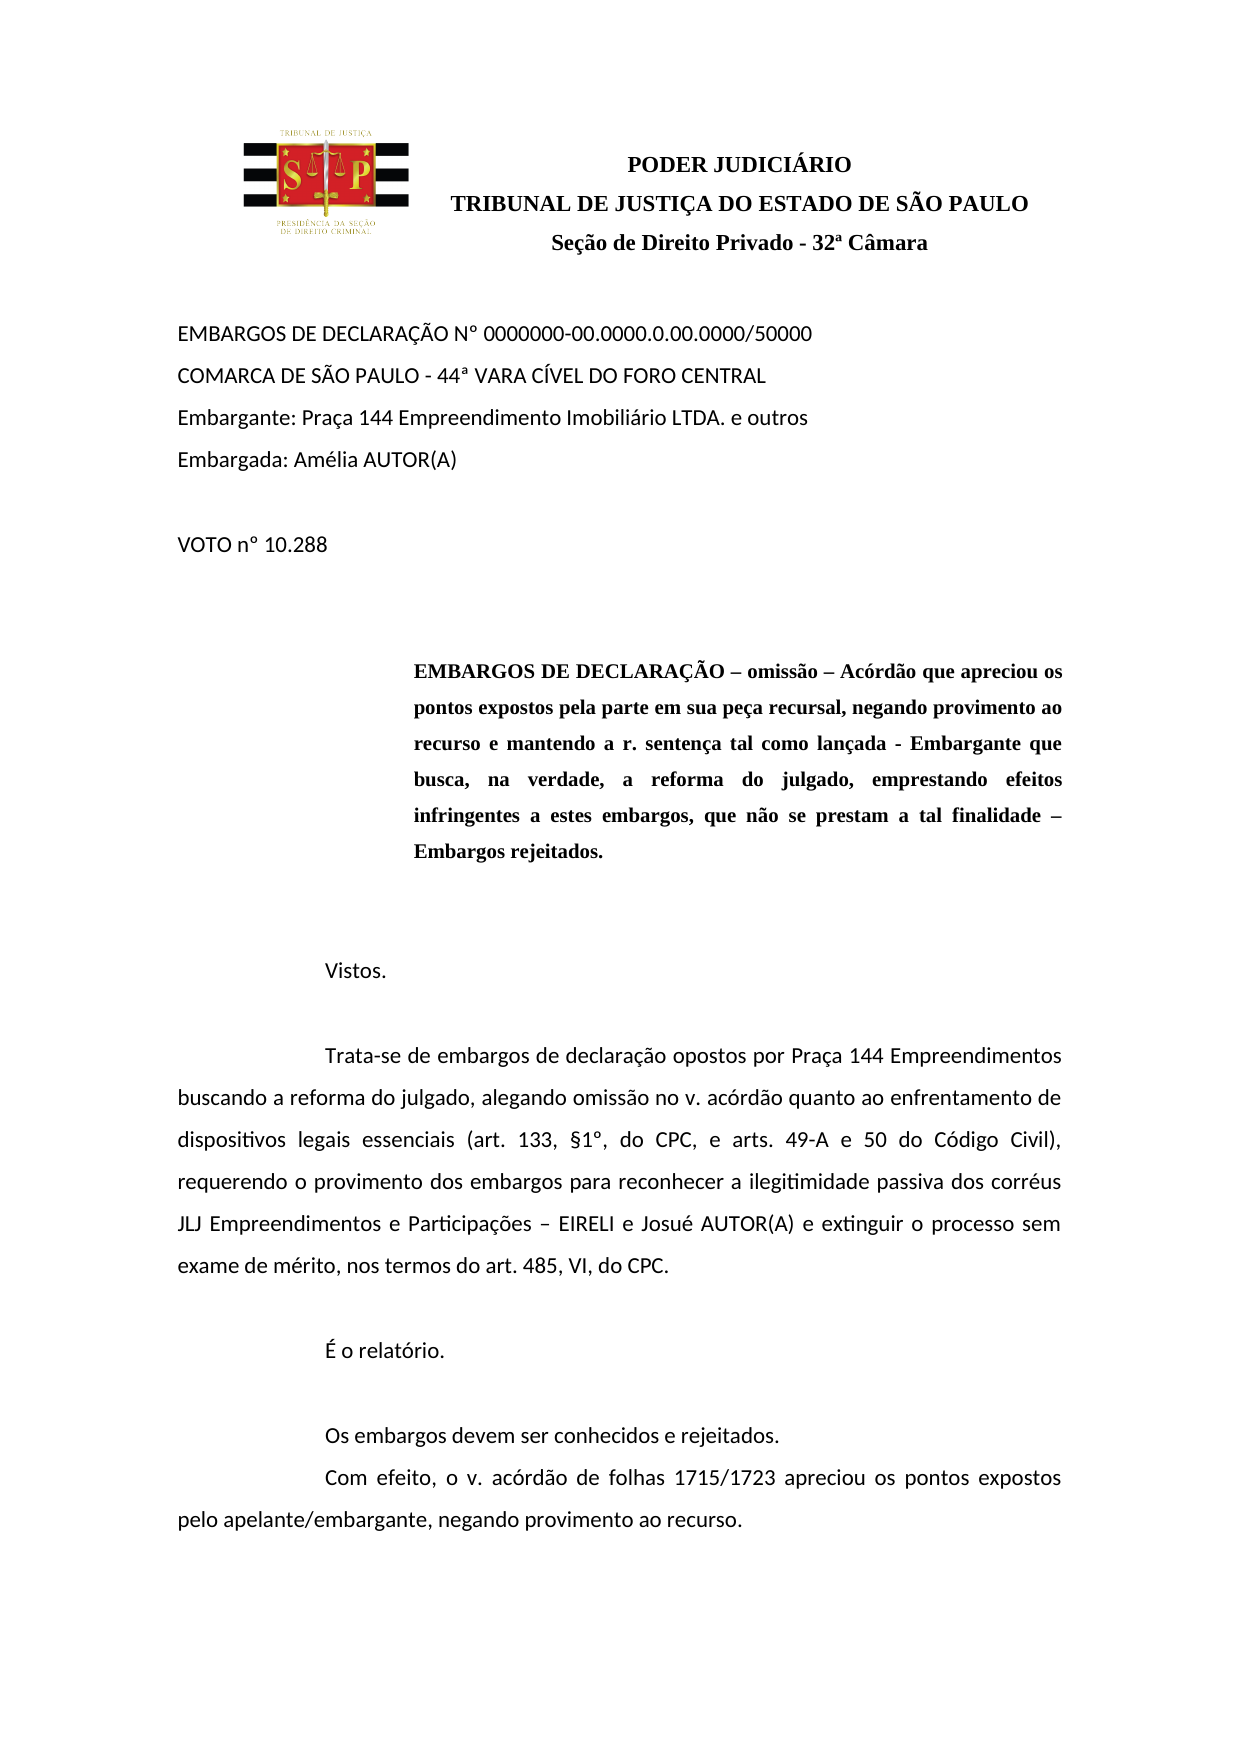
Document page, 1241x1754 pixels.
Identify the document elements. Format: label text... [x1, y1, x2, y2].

text EMBARGOS DE DECLARAÇÃO – omissão – Acórdão que apreciou os pontos expostos pela parte em sua peça recursal, negando provimento ao recurso e mantendo a r. sentença tal como lançada - Embargante que busca, na verdade, a reforma do julgado, emprestando efeitos infringentes a estes embargos, que não se prestam a tal finalidade – Embargos rejeitados. [413, 659, 1063, 863]
text Embargante: Praça 144 Empreendimento Imobiliário LTDA. e outros [177, 403, 1063, 431]
text EMBARGOS DE DECLARAÇÃO Nº 0000000-00.0000.0.00.0000/50000 [177, 319, 1063, 347]
text Embargada: Amélia AUTOR(A) [177, 445, 1063, 473]
picture [231, 115, 421, 240]
text VOTO nº 10.288 [177, 530, 1063, 558]
text Vistos. [177, 956, 1063, 984]
text Os embargos devem ser conhecidos e rejeitados. [177, 1422, 1063, 1449]
text Trata-se de embargos de declaração opostos por Praça 144 Empreendimentos buscando a reforma do julgado, alegando omissão no v. acórdão quanto ao enfrentamento de dispositivos legais essenciais (art. 133, §1º, do CPC, e arts. 49-A e 50 do Código Civil), requerendo o provimento dos embargos para reconhecer a ilegitimidade passiva dos corréus JLJ Empreendimentos e Participações – EIRELI e Josué AUTOR(A) e extinguir o processo sem exame de mérito, nos termos do art. 485, VI, do CPC. [177, 1041, 1063, 1279]
text Com efeito, o v. acórdão de folhas 1715/1723 apreciou os pontos expostos pelo apelante/embargante, negando provimento ao recurso. [177, 1463, 1063, 1533]
text COMARCA DE SÃO PAULO - 44ª VARA CÍVEL DO FORO CENTRAL [177, 361, 1063, 389]
text É o relatório. [177, 1336, 1063, 1364]
